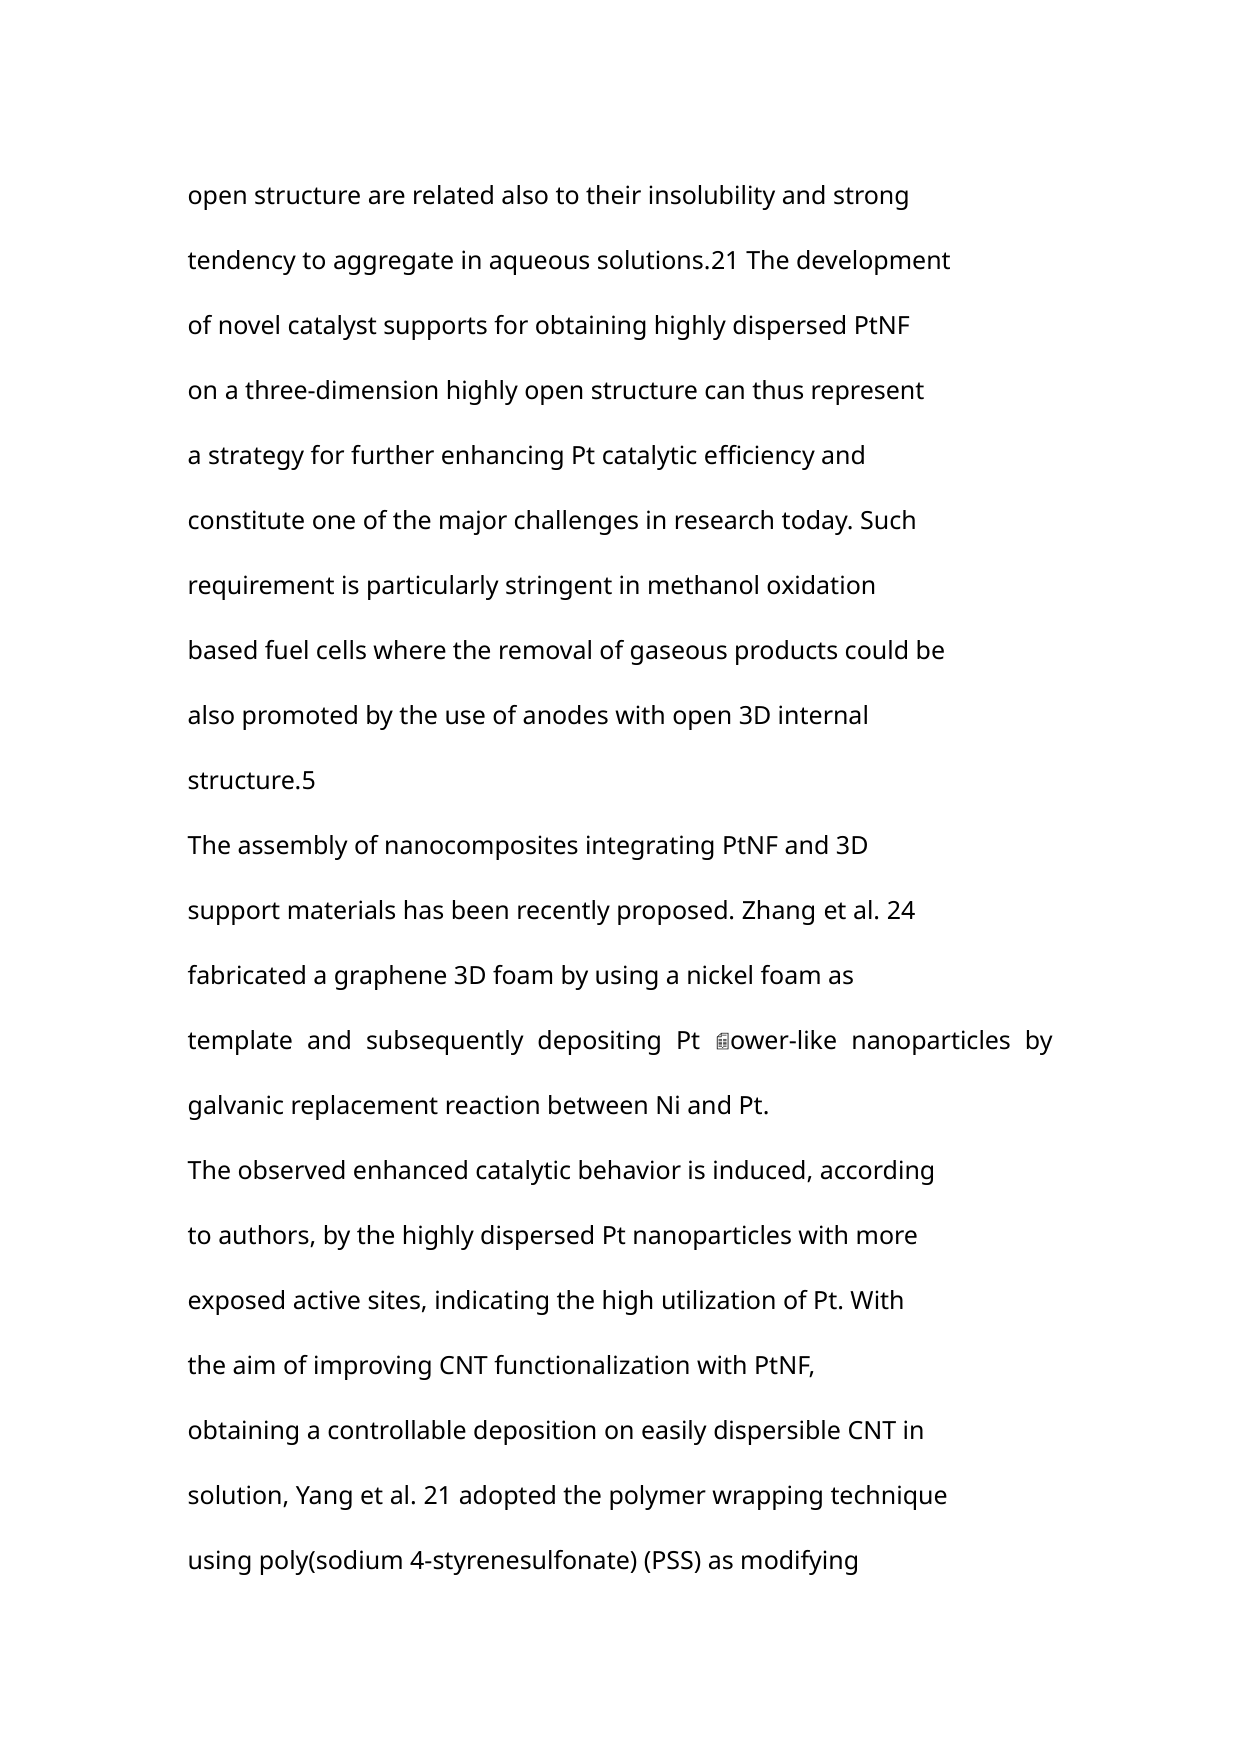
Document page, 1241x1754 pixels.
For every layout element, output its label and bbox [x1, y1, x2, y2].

text [187, 162, 1053, 1592]
